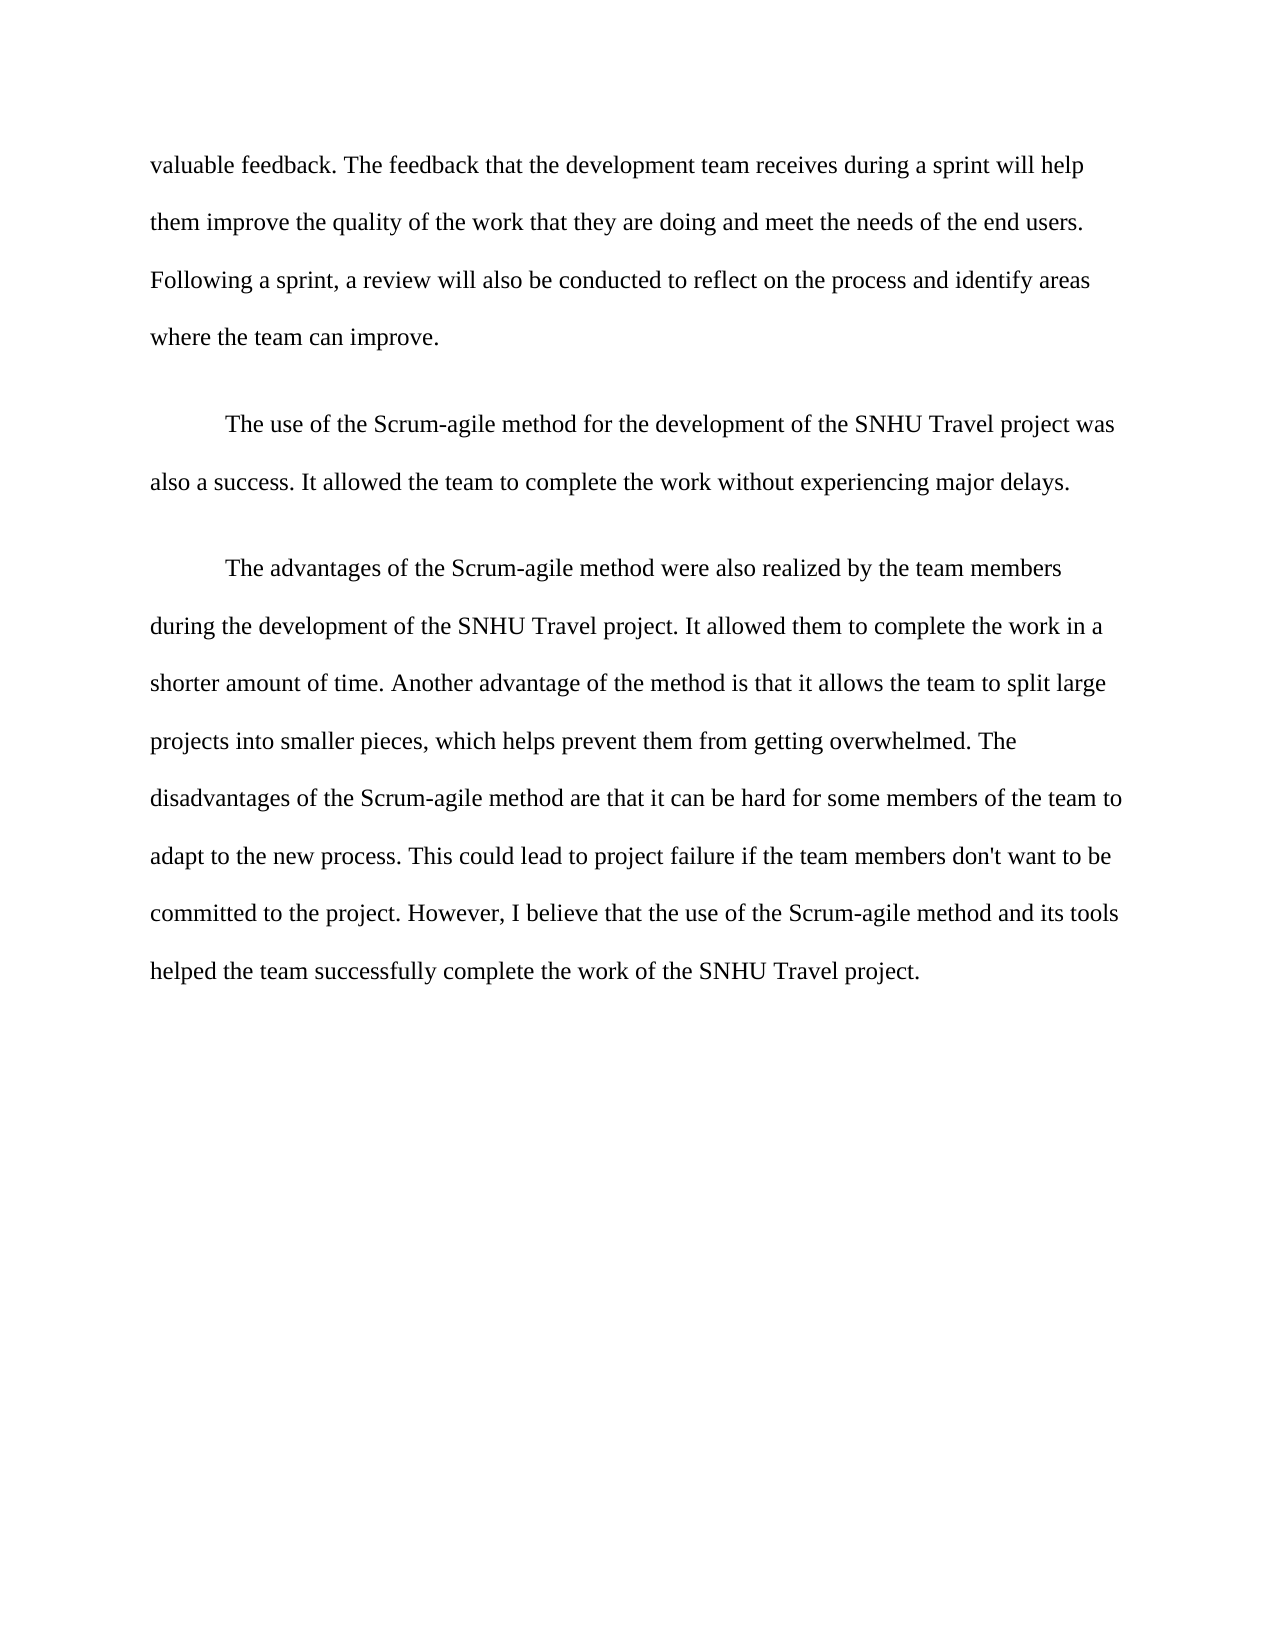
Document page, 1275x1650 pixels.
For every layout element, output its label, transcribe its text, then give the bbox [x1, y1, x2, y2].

text The advantages of the Scrum-agile method were also realized by the team members during the development of the SNHU Travel project. It allowed them to complete the work in a shorter amount of time. Another advantage of the method is that it allows the team to split large projects into smaller pieces, which helps prevent them from getting overwhelmed. The disadvantages of the Scrum-agile method are that it can be hard for some members of the team to adapt to the new process. This could lead to project failure if the team members don't want to be committed to the project. However, I believe that the use of the Scrum-agile method and its tools helped the team successfully complete the work of the SNHU Travel project. [150, 553, 1125, 984]
text The use of the Scrum-agile method for the development of the SNHU Travel project was also a success. It allowed the team to complete the work without experiencing major delays. [150, 409, 1125, 495]
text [150, 150, 1125, 351]
